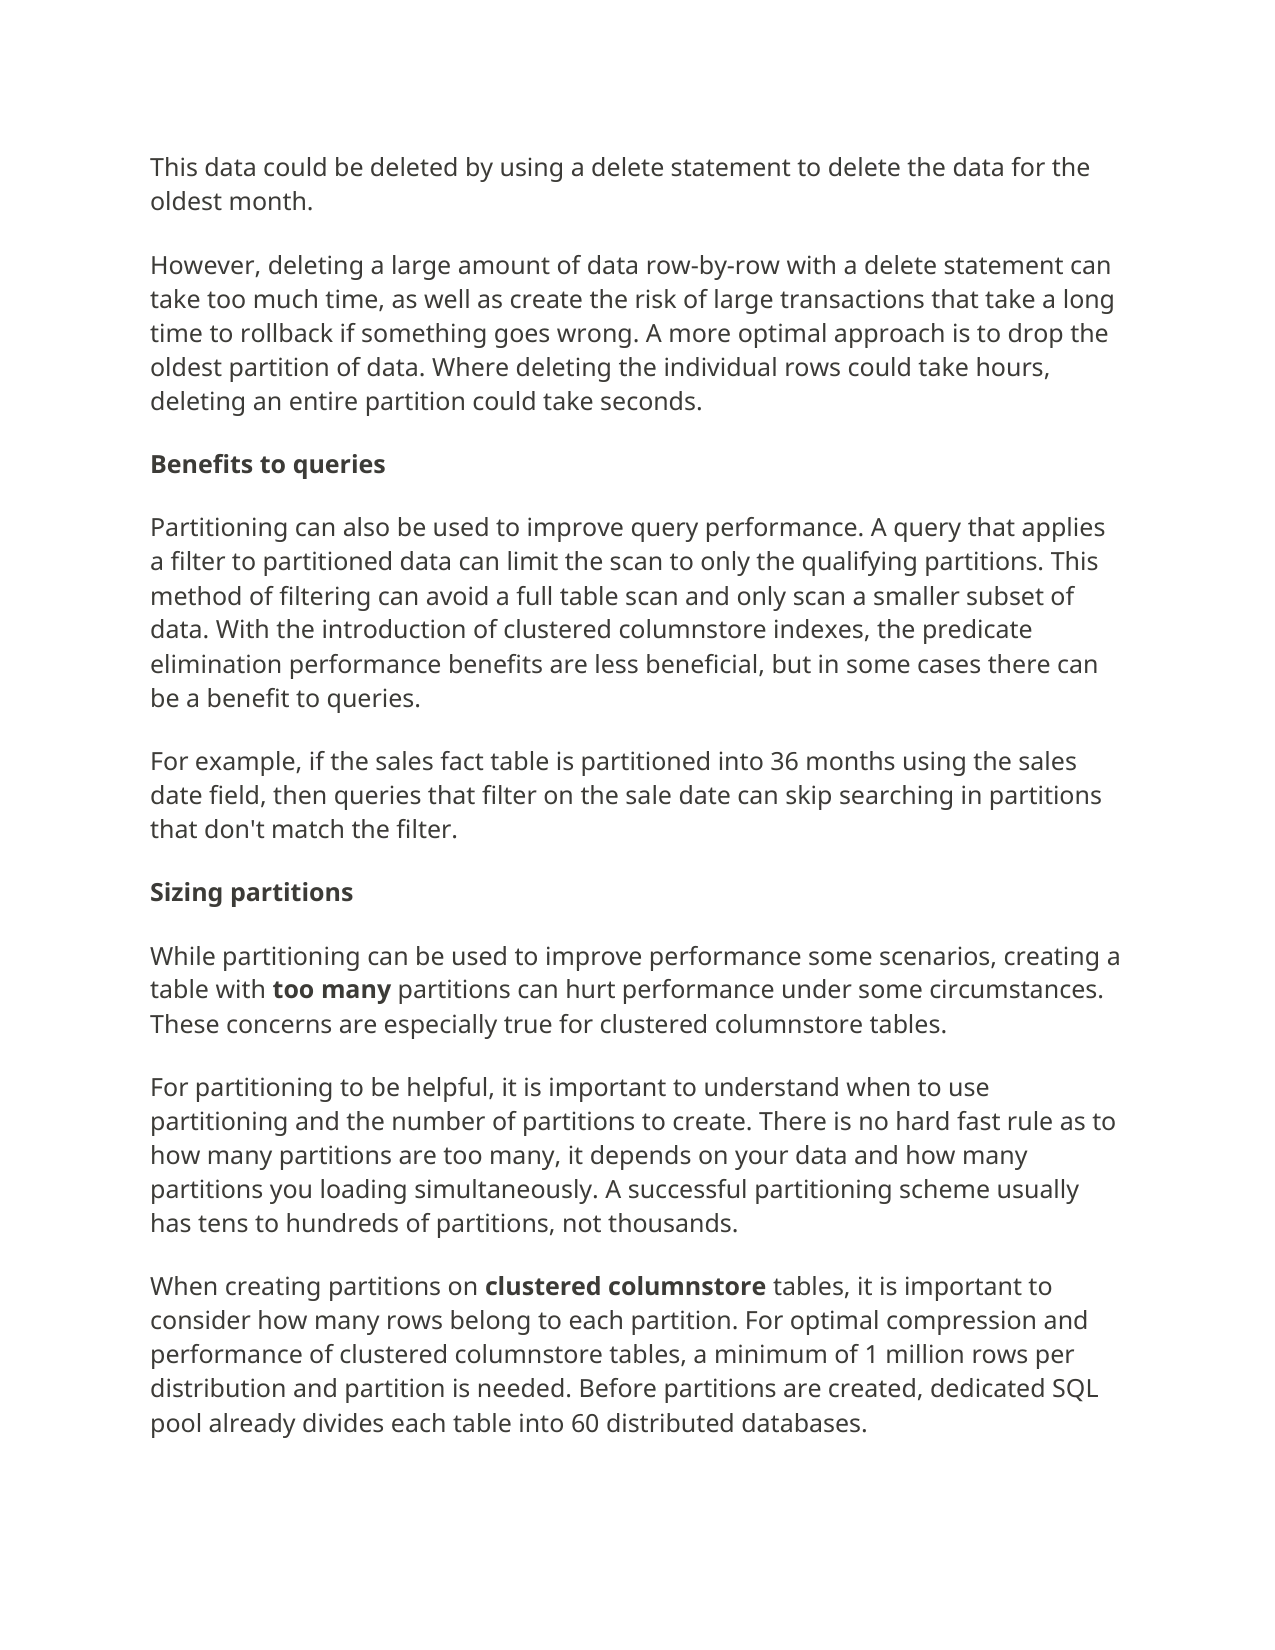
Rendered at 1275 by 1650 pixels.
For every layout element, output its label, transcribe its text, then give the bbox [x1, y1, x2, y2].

text However, deleting a large amount of data row-by-row with a delete statement can take too much time, as well as create the risk of large transactions that take a long time to rollback if something goes wrong. A more optimal approach is to drop the oldest partition of data. Where deleting the individual rows could take hours, deleting an entire partition could take seconds. [150, 247, 1125, 418]
text Partitioning can also be used to improve query performance. A query that applies a filter to partitioned data can limit the scan to only the qualifying partitions. This method of filtering can avoid a full table scan and only scan a smaller subset of data. With the introduction of clustered columnstore indexes, the predicate elimination performance benefits are less beneficial, but in some cases there can be a benefit to queries. [150, 510, 1125, 714]
text While partitioning can be used to improve performance some scenarios, creating a table with too many partitions can hurt performance under some circumstances. These concerns are especially true for clustered columnstore tables. [150, 938, 1125, 1040]
text For partitioning to be helpful, it is important to understand when to use partitioning and the number of partitions to create. There is no hard fast rule as to how many partitions are too many, it depends on your data and how many partitions you loading simultaneously. A successful partitioning scheme usually has tens to hundreds of partitions, not thousands. [150, 1069, 1125, 1240]
text For example, if the sales fact table is partitioned into 36 months using the sales date field, then queries that filter on the sale date can skip searching in partitions that don't match the filter. [150, 743, 1125, 846]
text Sizing partitions [150, 875, 1125, 909]
text Benefits to queries [150, 447, 1125, 481]
text When creating partitions on clustered columnstore tables, it is important to consider how many rows belong to each partition. For optimal compression and performance of clustered columnstore tables, a minimum of 1 million rows per distribution and partition is needed. Before partitions are created, dedicated SQL pool already divides each table into 60 distributed databases. [150, 1269, 1125, 1439]
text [150, 150, 1125, 218]
